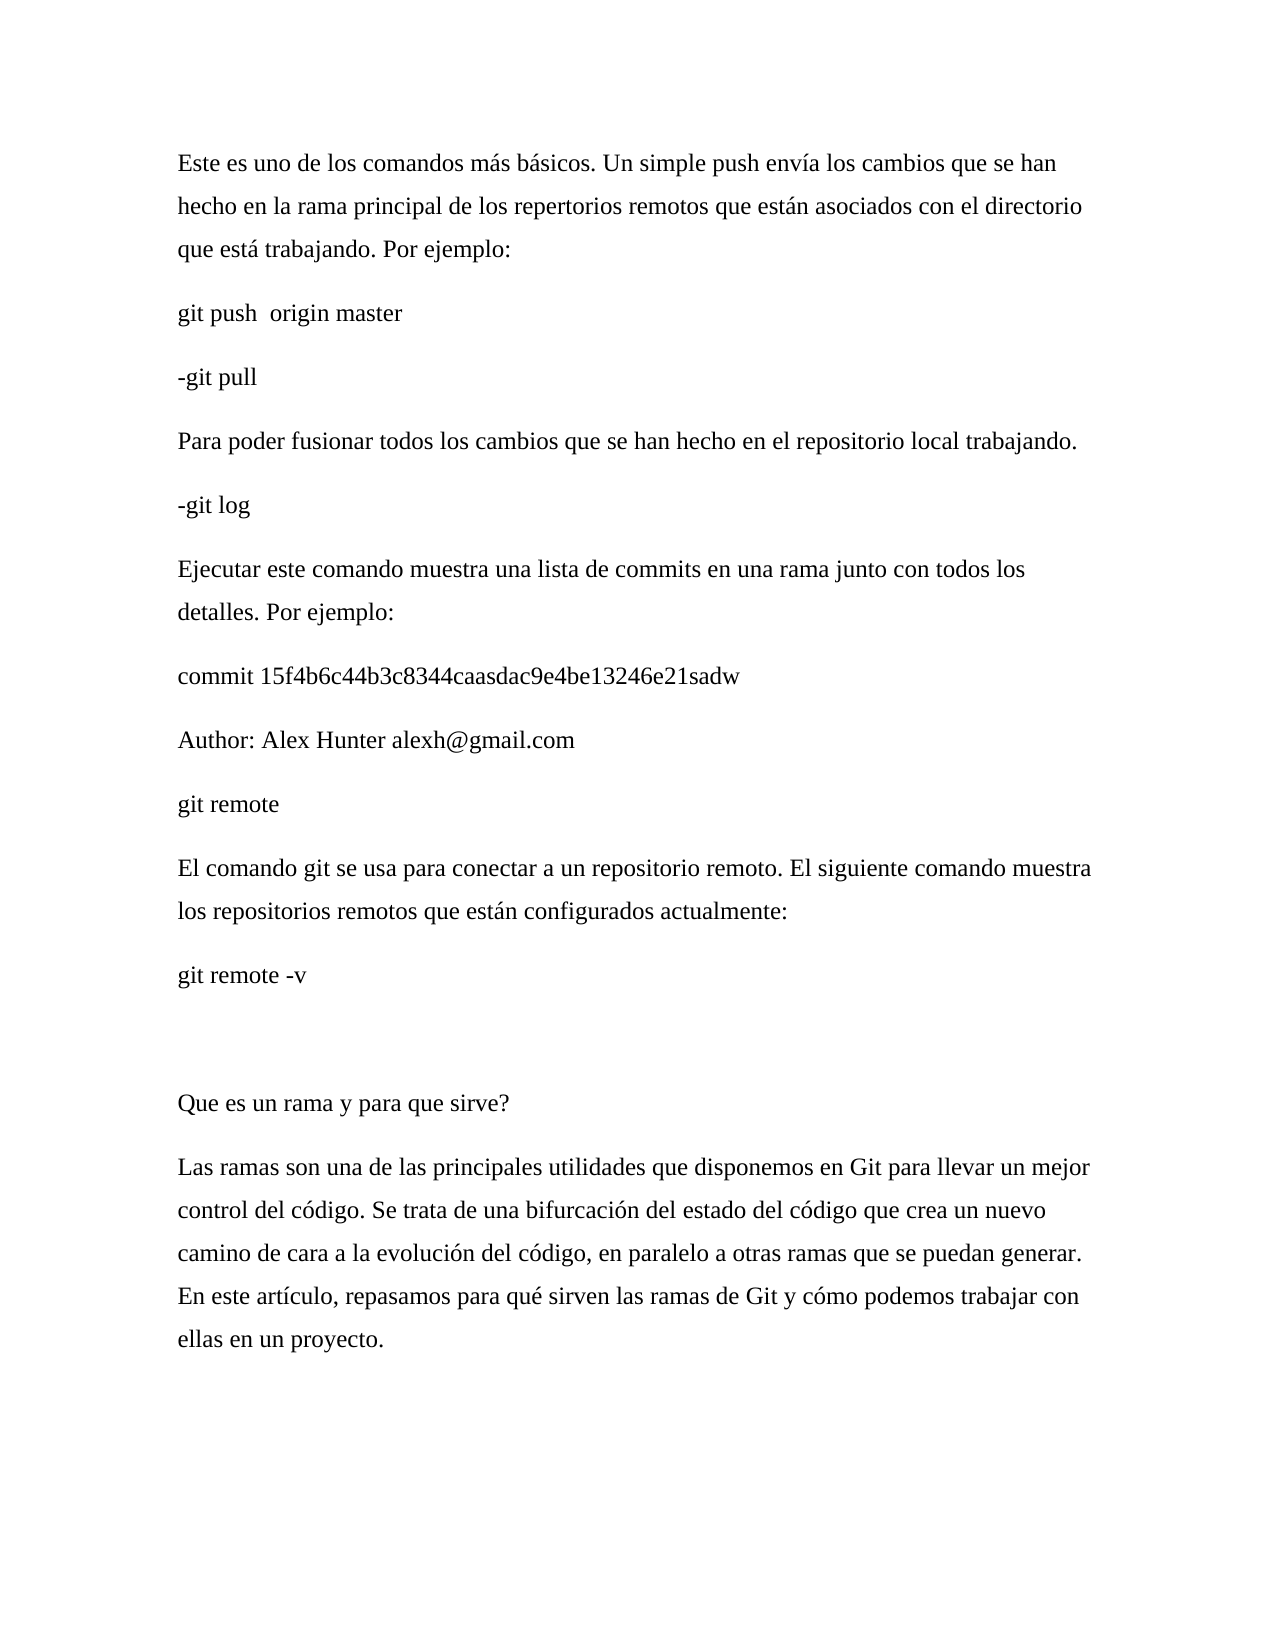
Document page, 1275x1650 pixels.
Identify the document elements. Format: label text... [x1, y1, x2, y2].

text El comando git se usa para conectar a un repositorio remoto. El siguiente comando muestra los repositorios remotos que están configurados actualmente: [177, 853, 1098, 924]
text git remote [177, 789, 1098, 817]
text -git pull [177, 362, 1098, 391]
text Para poder fusionar todos los cambios que se han hecho en el repositorio local trabajando. [177, 426, 1098, 454]
text Que es un rama y para que sirve? [177, 1088, 1098, 1116]
text Este es uno de los comandos más básicos. Un simple push envía los cambios que se han hecho en la rama principal de los repertorios remotos que están asociados con el directorio que está trabajando. Por ejemplo: [177, 148, 1098, 263]
text -git log [177, 490, 1098, 518]
text Ejecutar este comando muestra una lista de commits en una rama junto con todos los detalles. Por ejemplo: [177, 554, 1098, 626]
text git push origin master [177, 298, 1098, 327]
text Las ramas son una de las principales utilidades que disponemos en Git para llevar un mejor control del código. Se trata de una bifurcación del estado del código que crea un nuevo camino de cara a la evolución del código, en paralelo a otras ramas que se puedan generar. En este artículo, repasamos para qué sirven las ramas de Git y cómo podemos trabajar con ellas en un proyecto. [177, 1152, 1098, 1353]
text commit 15f4b6c44b3c8344caasdac9e4be13246e21sadw [177, 661, 1098, 689]
text Author: Alex Hunter alexh@gmail.com [177, 725, 1098, 753]
text git remote -v [177, 960, 1098, 988]
